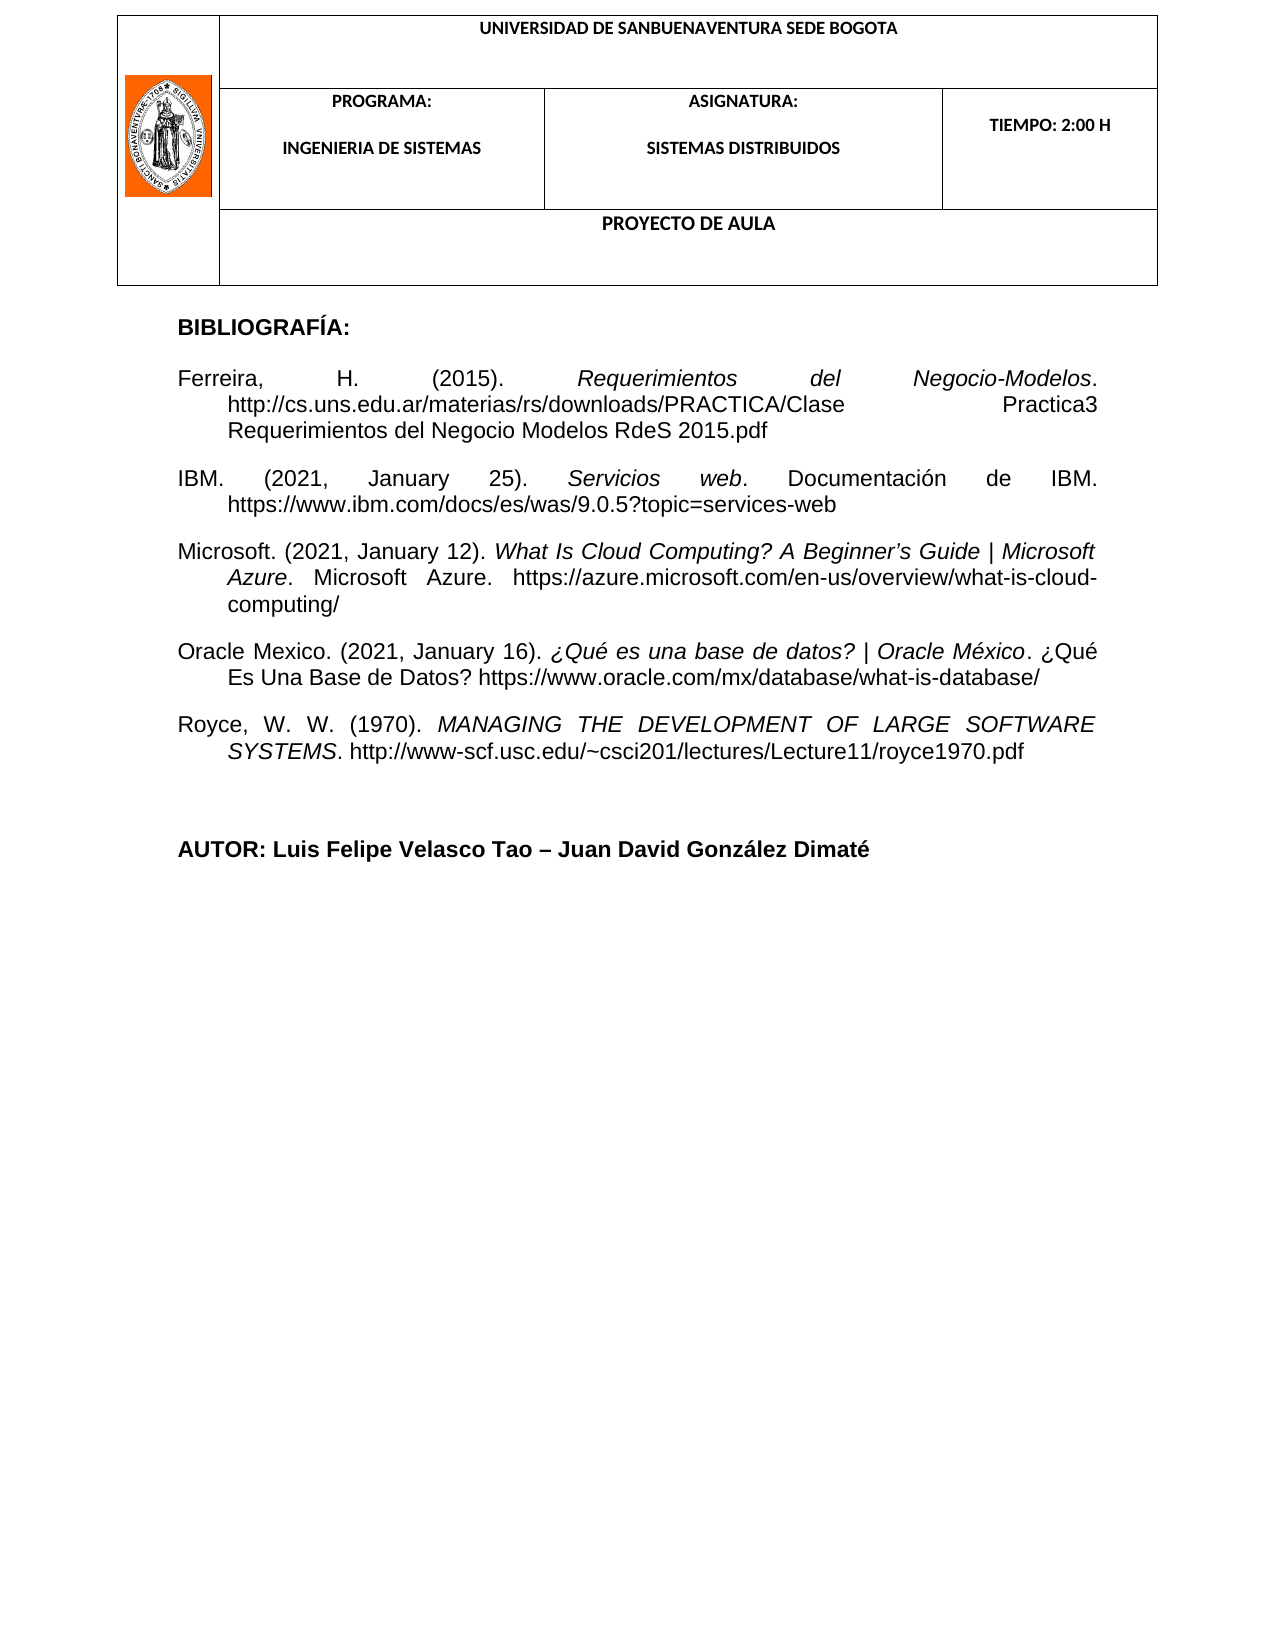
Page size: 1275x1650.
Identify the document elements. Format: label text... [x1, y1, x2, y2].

text Microsoft. (2021, January 12). What Is Cloud Computing? A Beginner’s Guide | Microsoft Azure. Microsoft Azure. https://azure.microsoft.com/en-us/overview/what-is-cloud-computing/ [177, 538, 1098, 617]
text Royce, W. W. (1970). MANAGING THE DEVELOPMENT OF LARGE SOFTWARE SYSTEMS. http://www-scf.usc.edu/~csci201/lectures/Lecture11/royce1970.pdf [177, 711, 1098, 764]
text Oracle Mexico. (2021, January 16). ¿Qué es una base de datos? | Oracle México. ¿Qué Es Una Base de Datos? https://www.oracle.com/mx/database/what-is-database/ [177, 638, 1098, 691]
text BIBLIOGRAFÍA: [177, 313, 1098, 340]
text IBM. (2021, January 25). Servicios web. Documentación de IBM. https://www.ibm.com/docs/es/was/9.0.5?topic=services-web [177, 464, 1098, 517]
picture [125, 75, 212, 197]
text AUTOR: Luis Felipe Velasco Tao – Juan David González Dimaté [177, 836, 1098, 862]
text Ferreira, H. (2015). Requerimientos del Negocio-Modelos. http://cs.uns.edu.ar/materias/rs/downloads/PRACTICA/Clase Practica3 Requerimientos del Negocio Modelos RdeS 2015.pdf [177, 364, 1098, 444]
